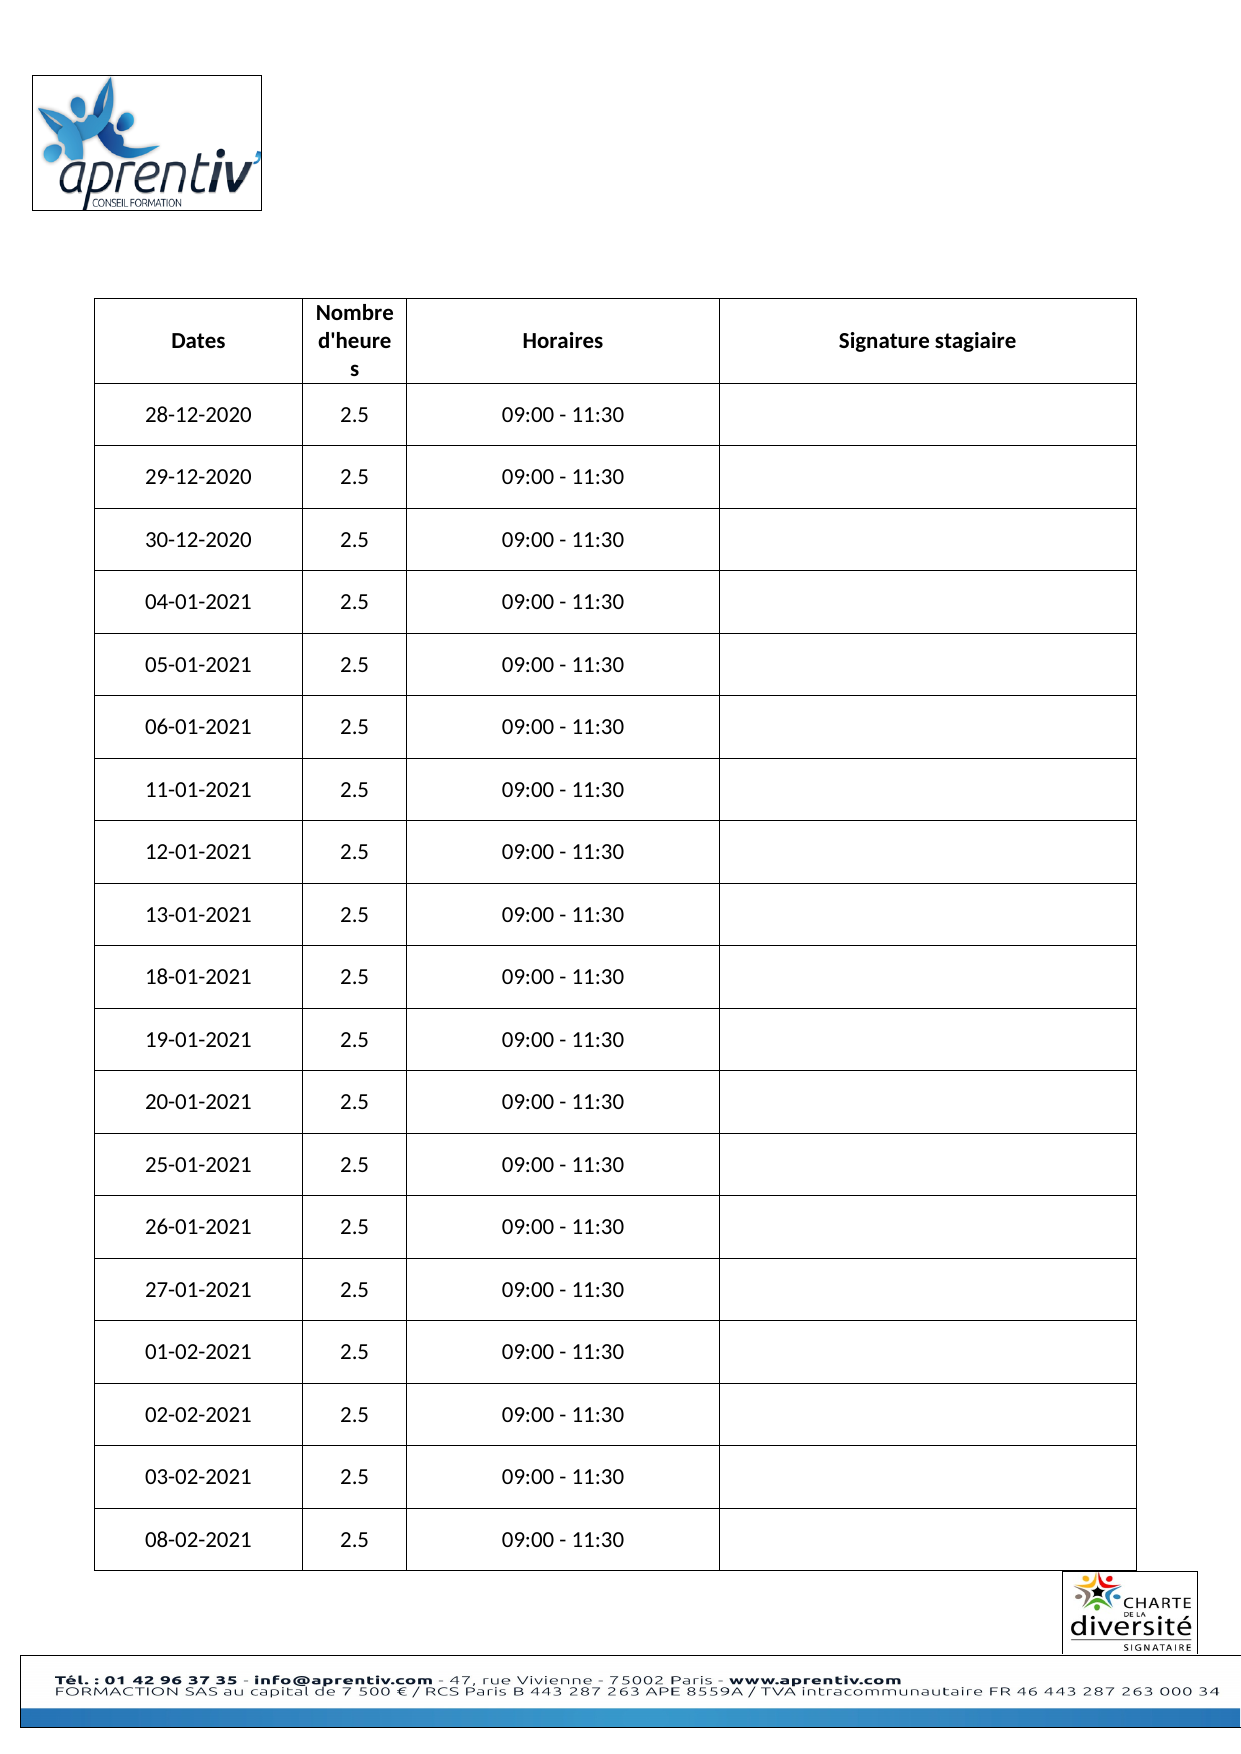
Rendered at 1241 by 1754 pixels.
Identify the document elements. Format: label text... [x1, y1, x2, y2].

table_cell 09:00 - 11:30 [407, 1259, 719, 1320]
table_cell [720, 884, 1136, 945]
table_cell 2.5 [303, 1321, 406, 1382]
table_cell 03-02-2021 [95, 1446, 302, 1507]
table_cell 09:00 - 11:30 [407, 884, 719, 945]
table_cell 2.5 [303, 696, 406, 757]
table_cell 2.5 [303, 634, 406, 695]
table_cell 25-01-2021 [95, 1134, 302, 1195]
table_cell 12-01-2021 [95, 821, 302, 882]
table_cell 30-12-2020 [95, 509, 302, 570]
table_cell 09:00 - 11:30 [407, 1196, 719, 1257]
table_cell [720, 821, 1136, 882]
table_cell 09:00 - 11:30 [407, 1321, 719, 1382]
table_cell 09:00 - 11:30 [407, 509, 719, 570]
table_cell 09:00 - 11:30 [407, 446, 719, 507]
table_cell 28-12-2020 [95, 384, 302, 445]
table_cell [720, 1509, 1136, 1570]
table_cell 09:00 - 11:30 [407, 946, 719, 1007]
table_cell 2.5 [303, 1384, 406, 1445]
table_cell [720, 634, 1136, 695]
table_cell [720, 1009, 1136, 1070]
table_cell 09:00 - 11:30 [407, 1009, 719, 1070]
table_cell 09:00 - 11:30 [407, 696, 719, 757]
table_header Horaires [407, 299, 719, 382]
table_cell 09:00 - 11:30 [407, 1071, 719, 1132]
table_cell 2.5 [303, 821, 406, 882]
picture [20, 1572, 1241, 1655]
table_cell 2.5 [303, 446, 406, 507]
table_cell 09:00 - 11:30 [407, 1384, 719, 1445]
table_cell [720, 509, 1136, 570]
table_cell 26-01-2021 [95, 1196, 302, 1257]
table_cell 2.5 [303, 759, 406, 820]
table_cell 2.5 [303, 1071, 406, 1132]
table_cell [720, 696, 1136, 757]
table_cell 20-01-2021 [95, 1071, 302, 1132]
table_cell [720, 1134, 1136, 1195]
table_cell 09:00 - 11:30 [407, 384, 719, 445]
table_cell [720, 384, 1136, 445]
table_cell 2.5 [303, 509, 406, 570]
table_cell [720, 1321, 1136, 1382]
table_cell 29-12-2020 [95, 446, 302, 507]
table_cell 05-01-2021 [95, 634, 302, 695]
picture [21, 1656, 1241, 1727]
table_cell 13-01-2021 [95, 884, 302, 945]
table_cell 06-01-2021 [95, 696, 302, 757]
table_cell 2.5 [303, 1134, 406, 1195]
table_cell 2.5 [303, 1259, 406, 1320]
table_cell 09:00 - 11:30 [407, 1509, 719, 1570]
table_cell 27-01-2021 [95, 1259, 302, 1320]
table_cell 2.5 [303, 1446, 406, 1507]
table_cell 04-01-2021 [95, 571, 302, 632]
table_cell [720, 446, 1136, 507]
table_cell 2.5 [303, 571, 406, 632]
table_cell [720, 1071, 1136, 1132]
table_cell 2.5 [303, 1009, 406, 1070]
table_header Dates [95, 299, 302, 382]
table_cell 09:00 - 11:30 [407, 821, 719, 882]
table_cell [720, 571, 1136, 632]
table_cell 09:00 - 11:30 [407, 634, 719, 695]
table_cell 09:00 - 11:30 [407, 571, 719, 632]
table_cell 11-01-2021 [95, 759, 302, 820]
table_cell 09:00 - 11:30 [407, 759, 719, 820]
table_cell 19-01-2021 [95, 1009, 302, 1070]
picture [33, 76, 261, 210]
table_cell [720, 946, 1136, 1007]
table_cell 09:00 - 11:30 [407, 1134, 719, 1195]
table_cell 2.5 [303, 884, 406, 945]
table_header Nombre d'heures [303, 299, 406, 382]
table_cell 18-01-2021 [95, 946, 302, 1007]
table_cell [720, 1446, 1136, 1507]
table_cell 02-02-2021 [95, 1384, 302, 1445]
table_cell 2.5 [303, 384, 406, 445]
table_cell [720, 1384, 1136, 1445]
table_cell [720, 1196, 1136, 1257]
table_cell 09:00 - 11:30 [407, 1446, 719, 1507]
table_header Signature stagiaire [720, 299, 1136, 382]
table_cell 2.5 [303, 1509, 406, 1570]
table_cell [720, 1259, 1136, 1320]
table_cell [720, 759, 1136, 820]
table_cell 2.5 [303, 1196, 406, 1257]
table_cell 2.5 [303, 946, 406, 1007]
table_cell 01-02-2021 [95, 1321, 302, 1382]
table_cell 08-02-2021 [95, 1509, 302, 1570]
